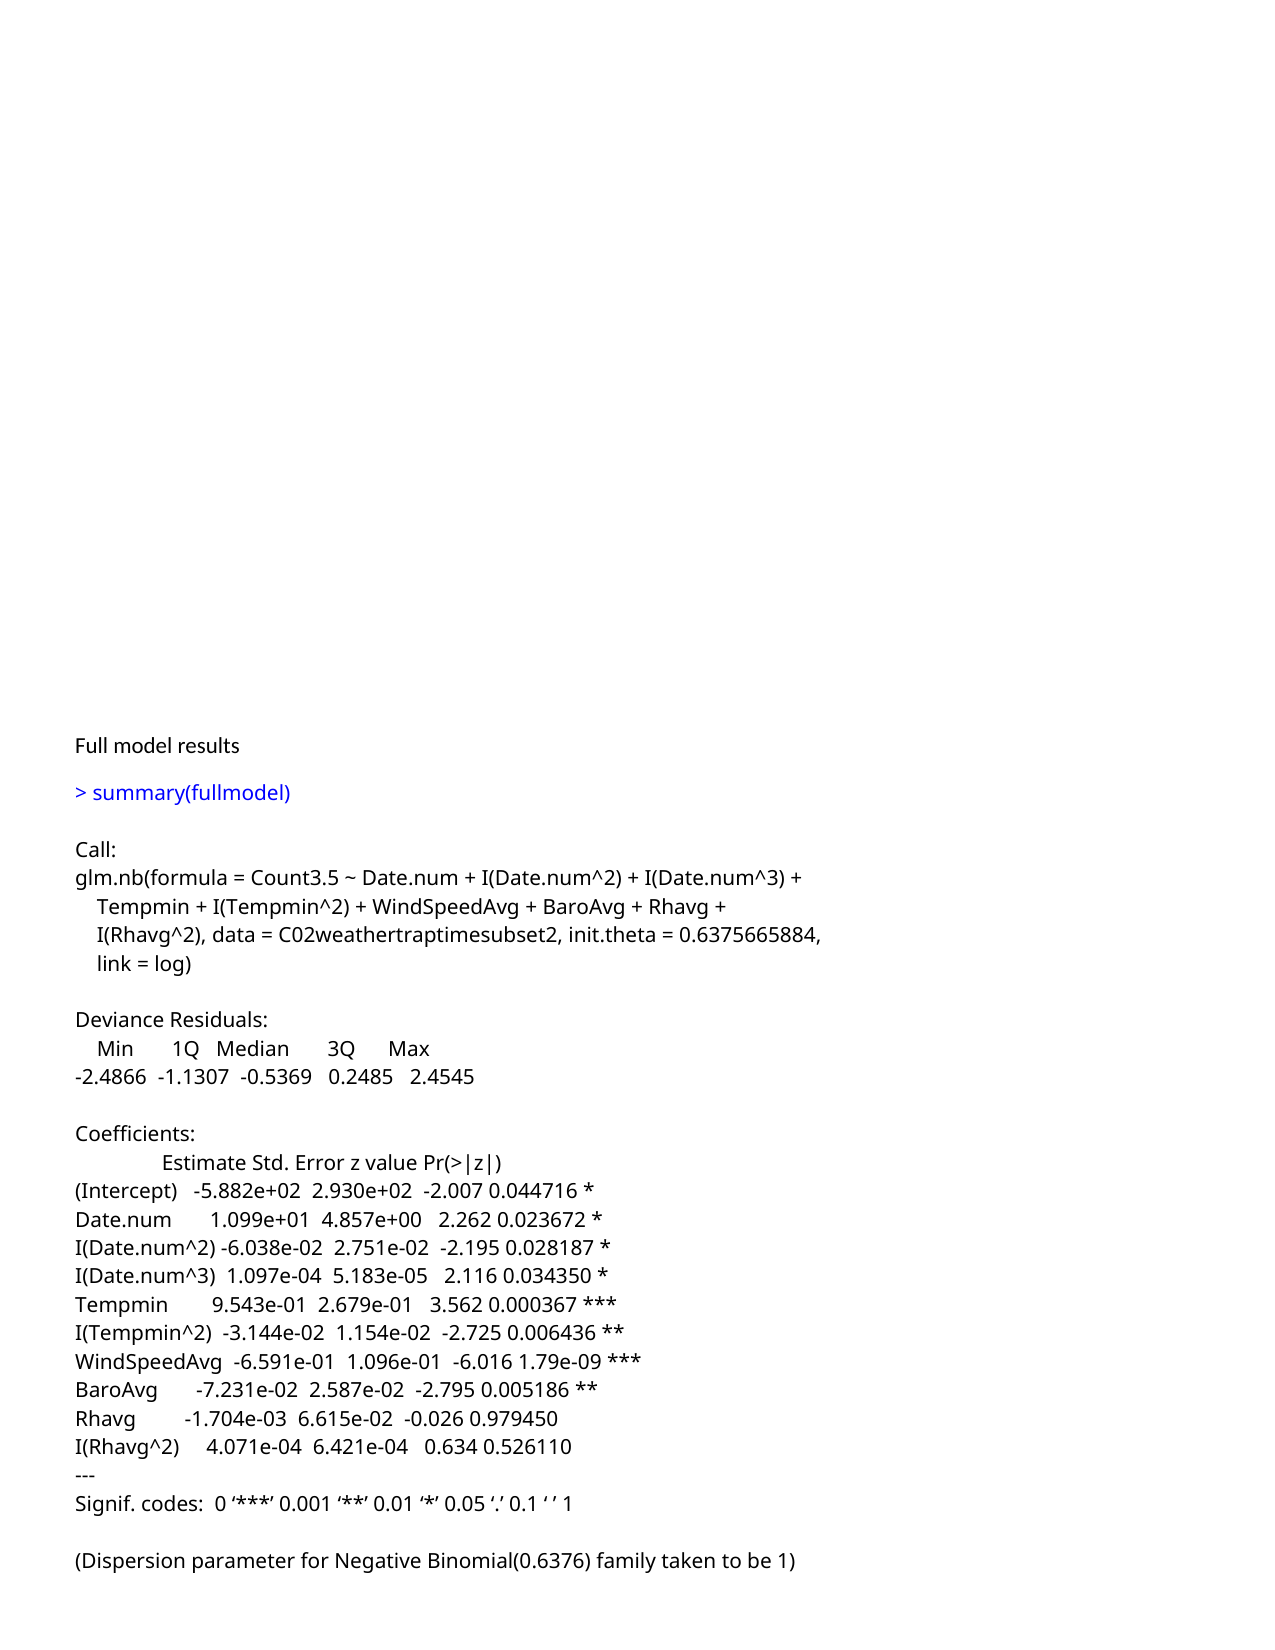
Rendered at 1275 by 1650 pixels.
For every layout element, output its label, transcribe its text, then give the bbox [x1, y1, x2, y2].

text Min 1Q Median 3Q Max [75, 1034, 1200, 1062]
text I(Rhavg^2), data = C02weathertraptimesubset2, init.theta = 0.6375665884, [75, 920, 1200, 949]
text (Intercept) -5.882e+02 2.930e+02 -2.007 0.044716 * [75, 1176, 1200, 1205]
text Signif. codes: 0 ‘***’ 0.001 ‘**’ 0.01 ‘*’ 0.05 ‘.’ 0.1 ‘ ’ 1 [75, 1489, 1200, 1517]
text --- [75, 1461, 1200, 1489]
text > summary(fullmodel) [75, 778, 1200, 807]
text BaroAvg -7.231e-02 2.587e-02 -2.795 0.005186 ** [75, 1375, 1200, 1404]
text Deviance Residuals: [75, 1006, 1200, 1034]
text I(Tempmin^2) -3.144e-02 1.154e-02 -2.725 0.006436 ** [75, 1318, 1200, 1347]
text link = log) [75, 949, 1200, 977]
text Date.num 1.099e+01 4.857e+00 2.262 0.023672 * [75, 1205, 1200, 1233]
text Tempmin + I(Tempmin^2) + WindSpeedAvg + BaroAvg + Rhavg + [75, 892, 1200, 920]
text Call: [75, 835, 1200, 863]
text Coefficients: [75, 1119, 1200, 1148]
text I(Date.num^3) 1.097e-04 5.183e-05 2.116 0.034350 * [75, 1262, 1200, 1290]
text Tempmin 9.543e-01 2.679e-01 3.562 0.000367 *** [75, 1290, 1200, 1318]
text WindSpeedAvg -6.591e-01 1.096e-01 -6.016 1.79e-09 *** [75, 1347, 1200, 1375]
text Full model results [75, 731, 1200, 759]
text (Dispersion parameter for Negative Binomial(0.6376) family taken to be 1) [75, 1546, 1200, 1574]
text Estimate Std. Error z value Pr(>|z|) [75, 1148, 1200, 1176]
text Rhavg -1.704e-03 6.615e-02 -0.026 0.979450 [75, 1404, 1200, 1432]
text I(Rhavg^2) 4.071e-04 6.421e-04 0.634 0.526110 [75, 1432, 1200, 1461]
text -2.4866 -1.1307 -0.5369 0.2485 2.4545 [75, 1062, 1200, 1091]
text glm.nb(formula = Count3.5 ~ Date.num + I(Date.num^2) + I(Date.num^3) + [75, 863, 1200, 892]
text I(Date.num^2) -6.038e-02 2.751e-02 -2.195 0.028187 * [75, 1233, 1200, 1262]
